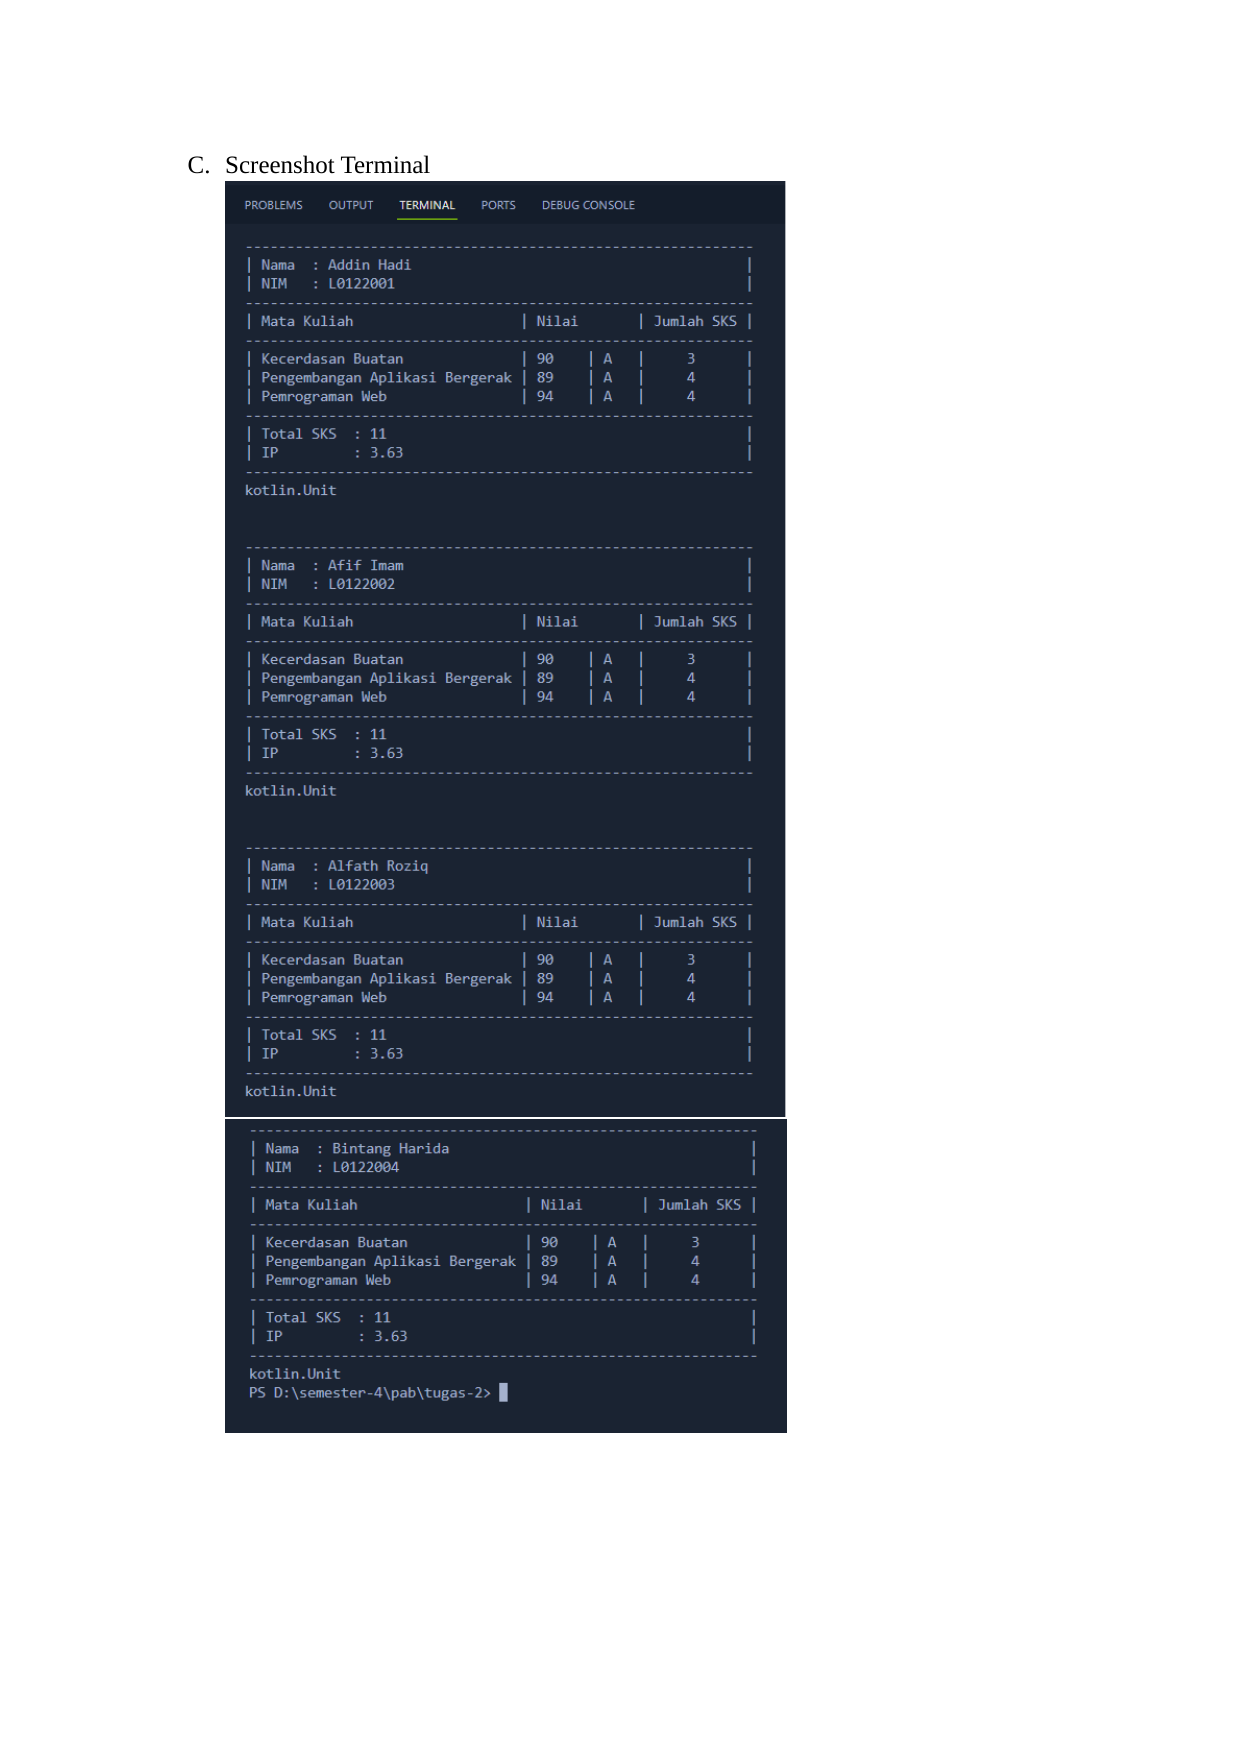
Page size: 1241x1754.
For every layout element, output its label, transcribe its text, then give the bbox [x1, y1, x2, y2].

picture [225, 181, 786, 1117]
list Screenshot Terminal [187, 150, 1090, 179]
picture [225, 1119, 787, 1433]
